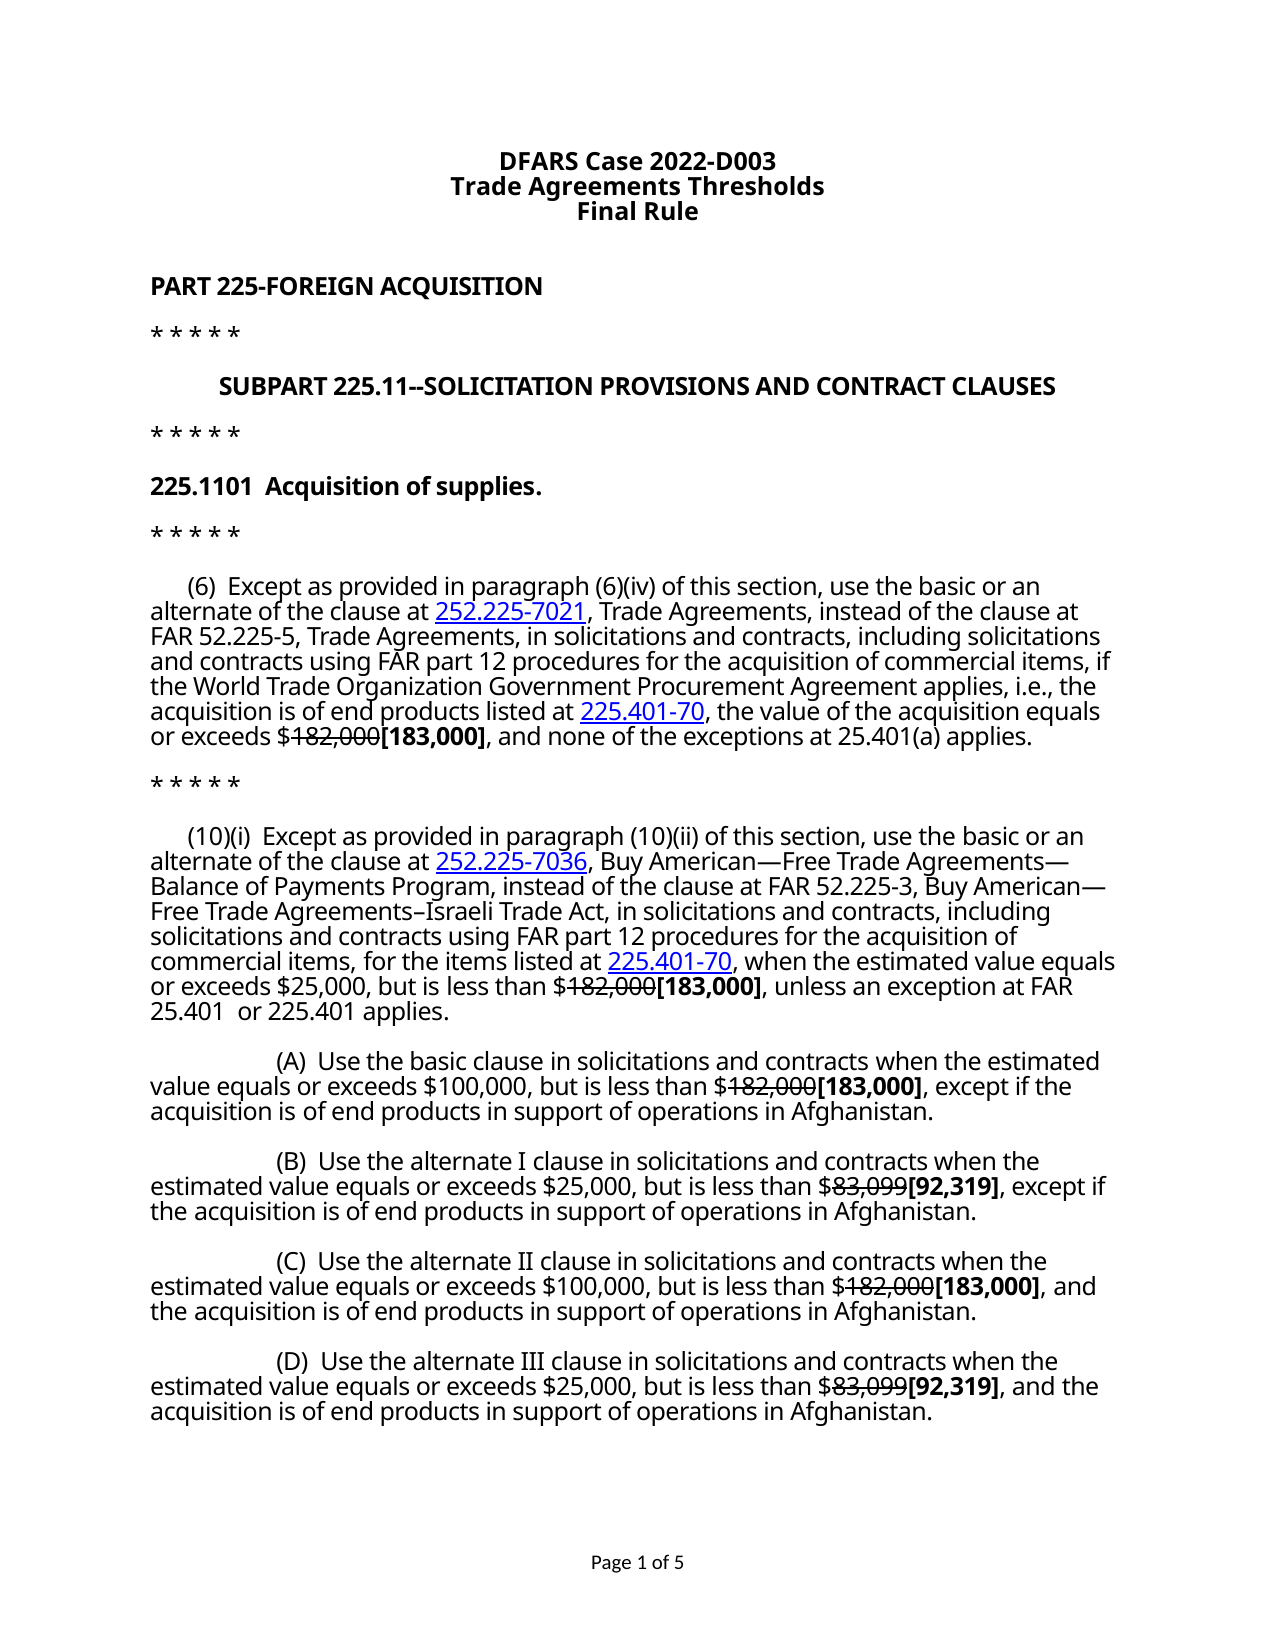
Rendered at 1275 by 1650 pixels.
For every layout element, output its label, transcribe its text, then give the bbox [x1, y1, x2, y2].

text Trade Agreements Thresholds [150, 175, 1125, 200]
text * * * * * [150, 525, 1125, 550]
text * * * * * [150, 425, 1125, 450]
text (B) Use the alternate I clause in solicitations and contracts when the estimated value equals or exceeds $25,000, but is less than $83,099[92,319], except if the acquisition is of end products in support of operations in Afghanistan. [150, 1150, 1125, 1225]
text SUBPART 225.11--SOLICITATION PROVISIONS AND CONTRACT CLAUSES [150, 375, 1125, 400]
text * * * * * [150, 775, 1125, 800]
text (D) Use the alternate III clause in solicitations and contracts when the estimated value equals or exceeds $25,000, but is less than $83,099[92,319], and the acquisition is of end products in support of operations in Afghanistan. [150, 1350, 1125, 1425]
text 225.1101 Acquisition of supplies. [150, 475, 1125, 500]
text DFARS Case 2022-D003 [150, 150, 1125, 175]
text PART 225-FOREIGN ACQUISITION [150, 275, 1125, 300]
text * * * * * [150, 325, 1125, 350]
text (6) Except as provided in paragraph (6)(iv) of this section, use the basic or an alternate of the clause at 252.225-7021, Trade Agreements, instead of the clause at FAR 52.225-5, Trade Agreements, in solicitations and contracts, including solicitations and contracts using FAR part 12 procedures for the acquisition of commercial items, if the World Trade Organization Government Procurement Agreement applies, i.e., the acquisition is of end products listed at 225.401-70, the value of the acquisition equals or exceeds $182,000[183,000], and none of the exceptions at 25.401(a) applies. [150, 575, 1125, 750]
text (C) Use the alternate II clause in solicitations and contracts when the estimated value equals or exceeds $100,000, but is less than $182,000[183,000], and the acquisition is of end products in support of operations in Afghanistan. [150, 1250, 1125, 1325]
text (10)(i) Except as provided in paragraph (10)(ii) of this section, use the basic or an alternate of the clause at 252.225-7036, Buy American—Free Trade Agreements—Balance of Payments Program, instead of the clause at FAR 52.225-3, Buy American—Free Trade Agreements–Israeli Trade Act, in solicitations and contracts, including solicitations and contracts using FAR part 12 procedures for the acquisition of commercial items, for the items listed at 225.401-70, when the estimated value equals or exceeds $25,000, but is less than $182,000[183,000], unless an exception at FAR 25.401 or 225.401 applies. [150, 825, 1125, 1025]
text Final Rule [150, 200, 1125, 225]
text (A) Use the basic clause in solicitations and contracts when the estimated value equals or exceeds $100,000, but is less than $182,000[183,000], except if the acquisition is of end products in support of operations in Afghanistan. [150, 1050, 1125, 1125]
